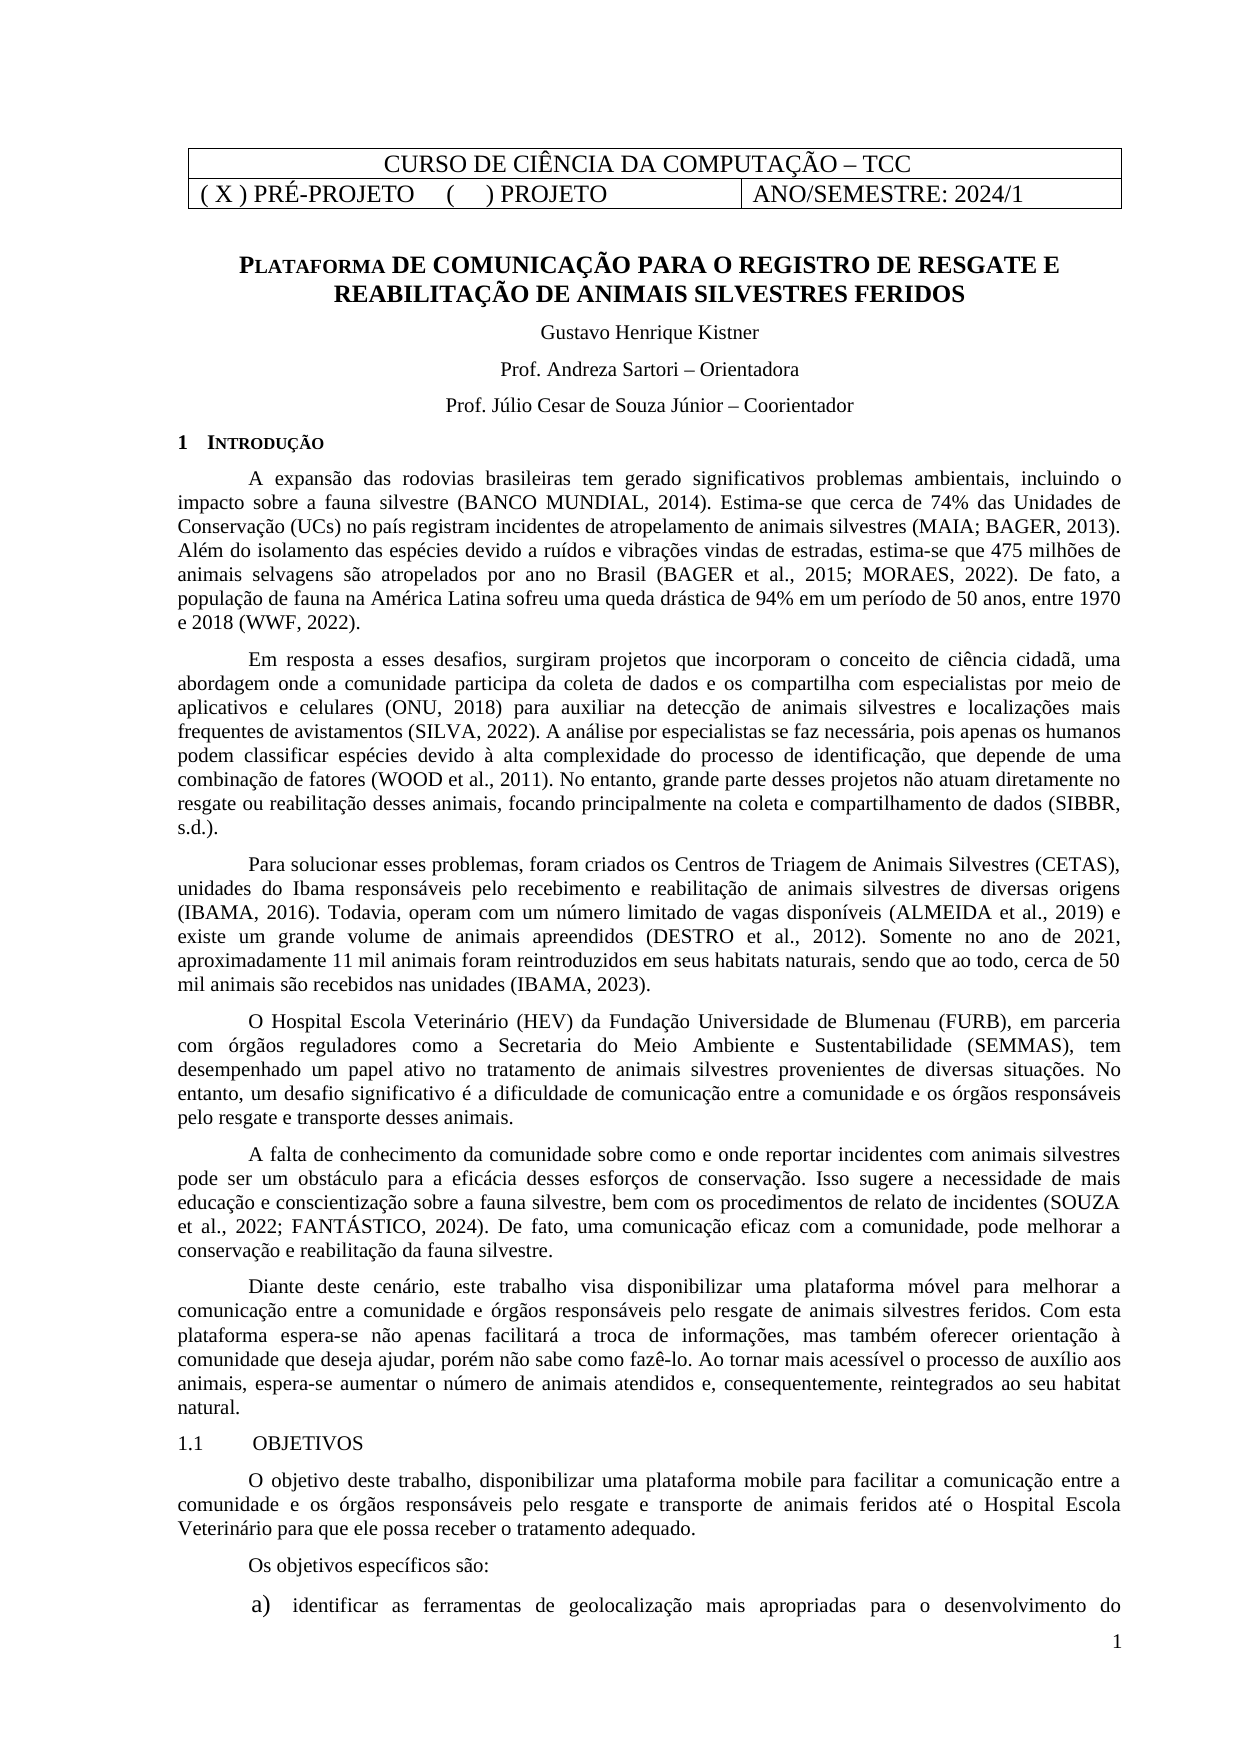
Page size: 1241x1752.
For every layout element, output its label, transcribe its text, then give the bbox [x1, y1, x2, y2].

text Prof. Júlio Cesar de Souza Júnior – Coorientador [177, 393, 1122, 417]
text O objetivo deste trabalho, disponibilizar uma plataforma mobile para facilitar a comunicação entre a comunidade e os órgãos responsáveis pelo resgate e transporte de animais feridos até o Hospital Escola Veterinário para que ele possa receber o tratamento adequado. [177, 1468, 1122, 1540]
subtitle OBJETIVOS [177, 1431, 1122, 1455]
text Os objetivos específicos são: [177, 1552, 1122, 1577]
subtitle Introdução [177, 430, 1122, 454]
text O Hospital Escola Veterinário (HEV) da Fundação Universidade de Blumenau (FURB), em parceria com órgãos reguladores como a Secretaria do Meio Ambiente e Sustentabilidade (SEMMAS), tem desempenhado um papel ativo no tratamento de animais silvestres provenientes de diversas situações. No entanto, um desafio significativo é a dificuldade de comunicação entre a comunidade e os órgãos responsáveis pelo resgate e transporte desses animais. [177, 1009, 1122, 1129]
table_header CURSO DE CIÊNCIA DA COMPUTAÇÃO – TCC [189, 149, 1121, 178]
text Diante deste cenário, este trabalho visa disponibilizar uma plataforma móvel para melhorar a comunicação entre a comunidade e órgãos responsáveis pelo resgate de animais silvestres feridos. Com esta plataforma espera-se não apenas facilitará a troca de informações, mas também oferecer orientação à comunidade que deseja ajudar, porém não sabe como fazê-lo. Ao tornar mais acessível o processo de auxílio aos animais, espera-se aumentar o número de animais atendidos e, consequentemente, reintegrados ao seu habitat natural. [177, 1274, 1122, 1419]
text Plataforma DE COMUNICAÇÃO PARA O REGISTRO DE RESGATE E REABILITAÇÃO DE ANIMAIS SILVESTRES FERIDOS [177, 250, 1122, 308]
text A expansão das rodovias brasileiras tem gerado significativos problemas ambientais, incluindo o impacto sobre a fauna silvestre (BANCO MUNDIAL, 2014). Estima-se que cerca de 74% das Unidades de Conservação (UCs) no país registram incidentes de atropelamento de animais silvestres (MAIA; BAGER, 2013). Além do isolamento das espécies devido a ruídos e vibrações vindas de estradas, estima-se que 475 milhões de animais selvagens são atropelados por ano no Brasil (BAGER et al., 2015; MORAES, 2022). De fato, a população de fauna na América Latina sofreu uma queda drástica de 94% em um período de 50 anos, entre 1970 e 2018 (WWF, 2022). [177, 466, 1122, 634]
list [251, 1589, 1122, 1618]
text Em resposta a esses desafios, surgiram projetos que incorporam o conceito de ciência cidadã, uma abordagem onde a comunidade participa da coleta de dados e os compartilha com especialistas por meio de aplicativos e celulares (ONU, 2018) para auxiliar na detecção de animais silvestres e localizações mais frequentes de avistamentos (SILVA, 2022). A análise por especialistas se faz necessária, pois apenas os humanos podem classificar espécies devido à alta complexidade do processo de identificação, que depende de uma combinação de fatores (WOOD et al., 2011). No entanto, grande parte desses projetos não atuam diretamente no resgate ou reabilitação desses animais, focando principalmente na coleta e compartilhamento de dados (SIBBR, s.d.). [177, 647, 1122, 839]
text Gustavo Henrique Kistner [177, 320, 1122, 344]
text A falta de conhecimento da comunidade sobre como e onde reportar incidentes com animais silvestres pode ser um obstáculo para a eficácia desses esforços de conservação. Isso sugere a necessidade de mais educação e conscientização sobre a fauna silvestre, bem com os procedimentos de relato de incidentes (SOUZA et al., 2022; FANTÁSTICO, 2024). De fato, uma comunicação eficaz com a comunidade, pode melhorar a conservação e reabilitação da fauna silvestre. [177, 1142, 1122, 1262]
table_cell ANO/SEMESTRE: 2024/1 [742, 179, 1121, 208]
table_cell ( X ) PRÉ-PROJETO ( ) PROJETO [189, 179, 741, 208]
text Para solucionar esses problemas, foram criados os Centros de Triagem de Animais Silvestres (CETAS), unidades do Ibama responsáveis pelo recebimento e reabilitação de animais silvestres de diversas origens (IBAMA, 2016). Todavia, operam com um número limitado de vagas disponíveis (ALMEIDA et al., 2019) e existe um grande volume de animais apreendidos (DESTRO et al., 2012). Somente no ano de 2021, aproximadamente 11 mil animais foram reintroduzidos em seus habitats naturais, sendo que ao todo, cerca de 50 mil animais são recebidos nas unidades (IBAMA, 2023). [177, 852, 1122, 996]
text Prof. Andreza Sartori – Orientadora [177, 357, 1122, 381]
